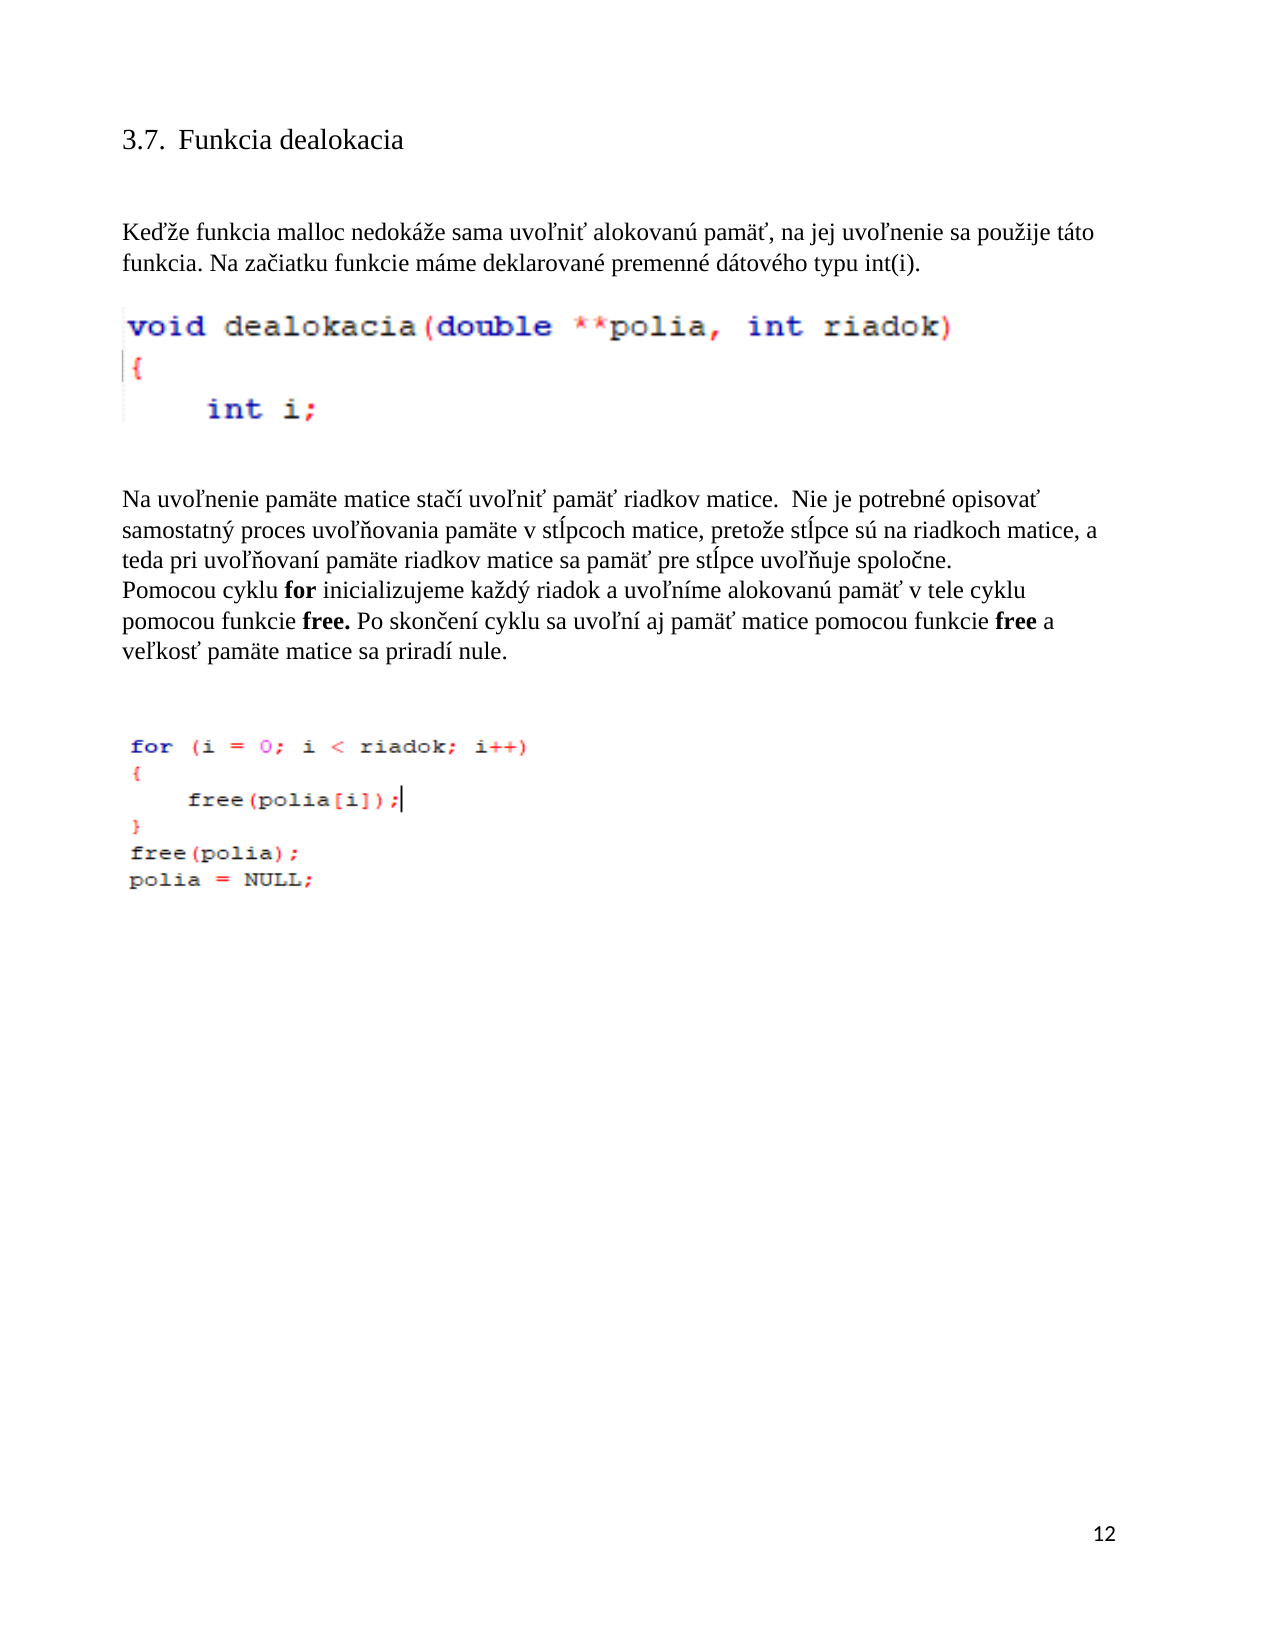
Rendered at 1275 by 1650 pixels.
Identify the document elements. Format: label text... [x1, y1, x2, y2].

picture [121, 731, 541, 908]
text Keďže funkcia malloc nedokáže sama uvoľniť alokovanú pamäť, na jej uvoľnenie sa použije táto funkcia. Na začiatku funkcie máme deklarované premenné dátového typu int(i). Na uvoľnenie pamäte matice stačí uvoľniť pamäť riadkov matice. Nie je potrebné opisovať samostatný proces uvoľňovania pamäte v stĺpcoch matice, pretože stĺpce sú na riadkoch matice, a teda pri uvoľňovaní pamäte riadkov matice sa pamäť pre stĺpce uvoľňuje spoločne. Pomocou cyklu for inicializujeme každý riadok a uvoľníme alokovanú pamäť v tele cyklu pomocou funkcie free. Po skončení cyklu sa uvoľní aj pamäť matice pomocou funkcie free a veľkosť pamäte matice sa priradí nule. [122, 158, 1116, 938]
picture [121, 307, 961, 424]
subtitle Funkcia dealokacia [122, 122, 1116, 156]
